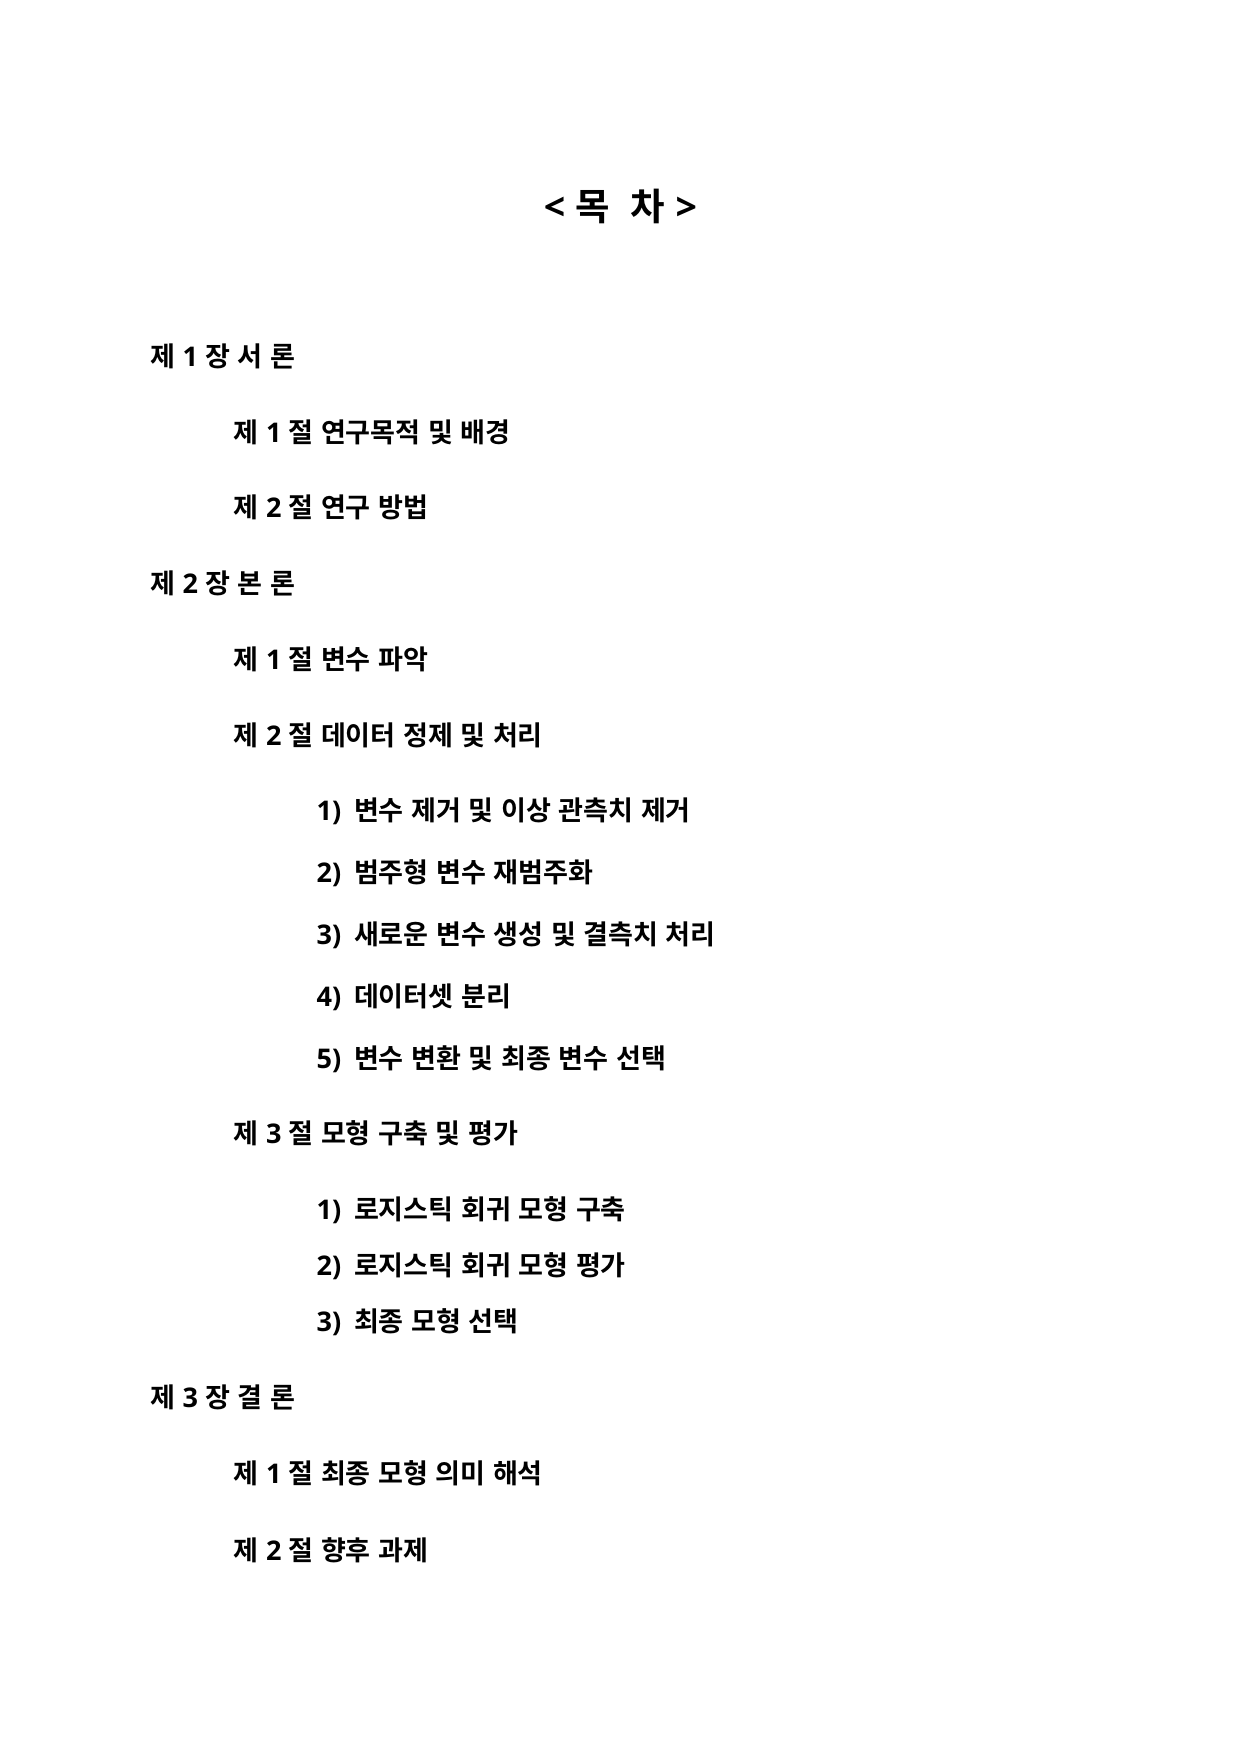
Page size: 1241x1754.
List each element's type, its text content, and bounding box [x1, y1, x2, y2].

list 최종 모형 선택 [316, 1300, 1090, 1339]
list 범주형 변수 재범주화 [316, 851, 1090, 890]
list 새로운 변수 생성 및 결측치 처리 [316, 913, 1090, 952]
text 제 1 절 연구목적 및 배경 [150, 411, 1090, 450]
text 제 3 절 모형 구축 및 평가 [150, 1112, 1090, 1152]
text 제 2 절 향후 과제 [150, 1529, 1090, 1568]
text 제 2 절 데이터 정제 및 처리 [150, 713, 1090, 753]
text 제 3 장 결 론 [150, 1376, 1090, 1415]
list 변수 제거 및 이상 관측치 제거 [316, 789, 1090, 828]
text < 목 차 > [150, 177, 1090, 232]
text 제 1 절 변수 파악 [150, 638, 1090, 677]
text 제 1 장 서 론 [150, 335, 1090, 374]
list 변수 변환 및 최종 변수 선택 [316, 1037, 1090, 1076]
list 로지스틱 회귀 모형 평가 [316, 1244, 1090, 1283]
text 제 2 장 본 론 [150, 562, 1090, 601]
list 로지스틱 회귀 모형 구축 [316, 1188, 1090, 1227]
text 제 1 절 최종 모형 의미 해석 [150, 1452, 1090, 1491]
list 데이터셋 분리 [316, 975, 1090, 1014]
text 제 2 절 연구 방법 [150, 486, 1090, 526]
